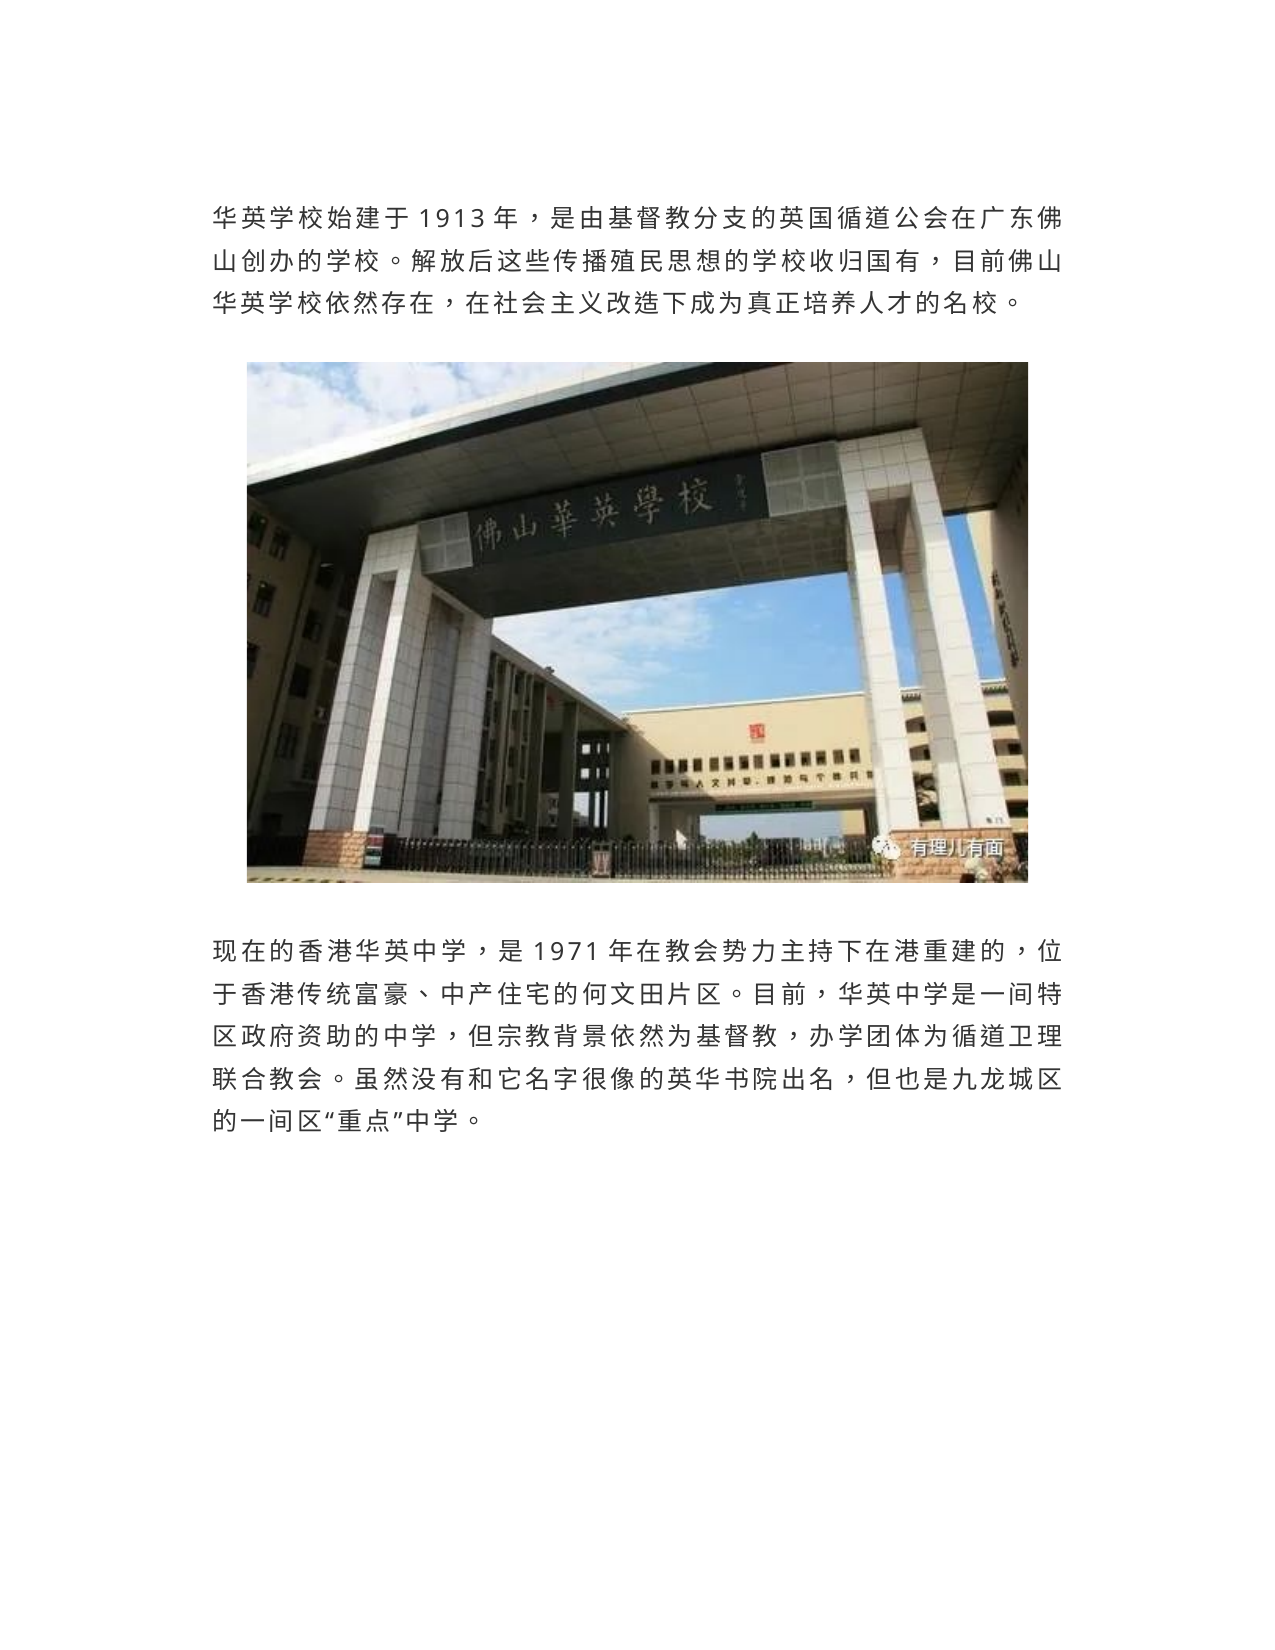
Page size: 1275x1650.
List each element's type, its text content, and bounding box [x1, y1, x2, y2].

text 华英学校始建于1913年，是由基督教分支的英国循道公会在广东佛山创办的学校。解放后这些传播殖民思想的学校收归国有，目前佛山华英学校依然存在，在社会主义改造下成为真正培养人才的名校。 [212, 192, 1062, 320]
text 现在的香港华英中学，是1971年在教会势力主持下在港重建的，位于香港传统富豪、中产住宅的何文田片区。目前，华英中学是一间特区政府资助的中学，但宗教背景依然为基督教，办学团体为循道卫理联合教会。虽然没有和它名字很像的英华书院出名，但也是九龙城区的一间区“重点”中学。 [212, 925, 1062, 1138]
picture [246, 362, 1029, 883]
